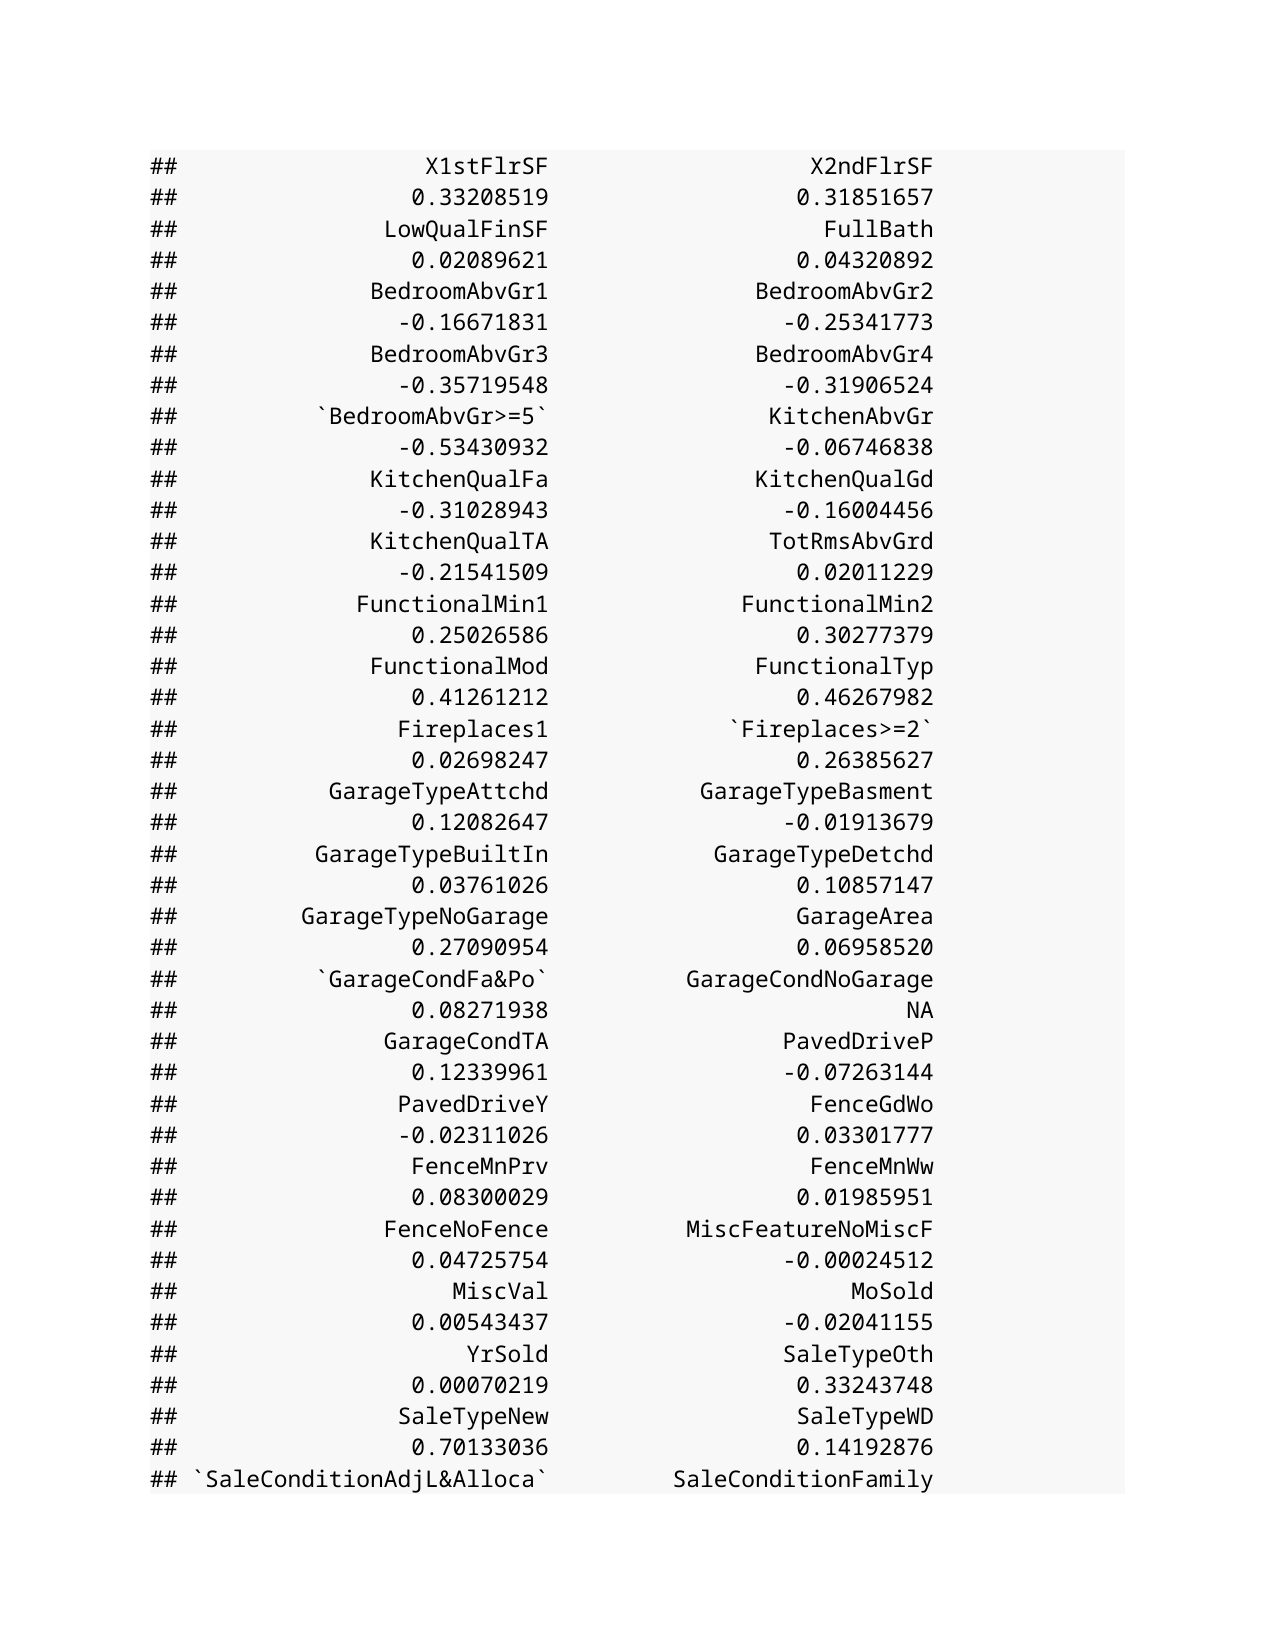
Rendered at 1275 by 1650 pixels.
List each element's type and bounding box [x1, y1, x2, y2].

text [150, 150, 1125, 1494]
